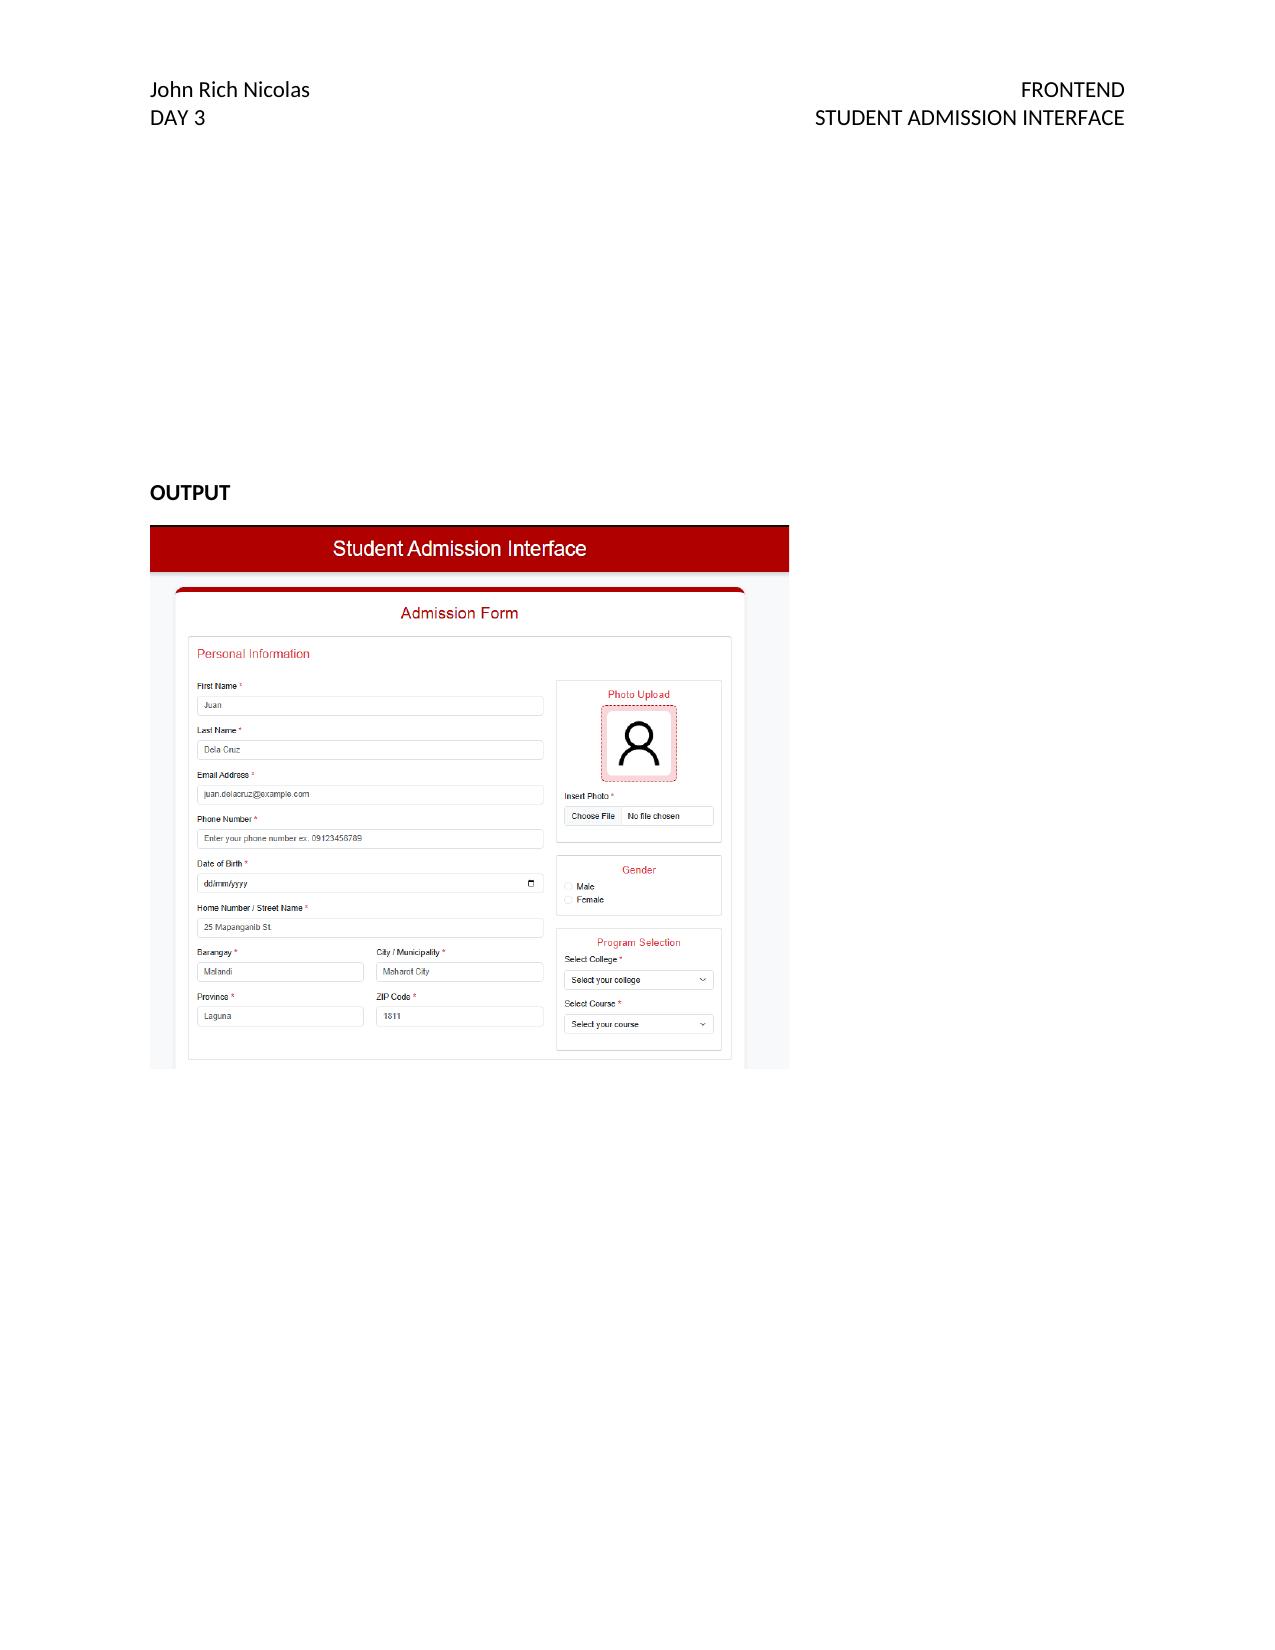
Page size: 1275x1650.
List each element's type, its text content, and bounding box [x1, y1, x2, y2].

picture [150, 525, 790, 1069]
text OUTPUT [150, 478, 1125, 506]
